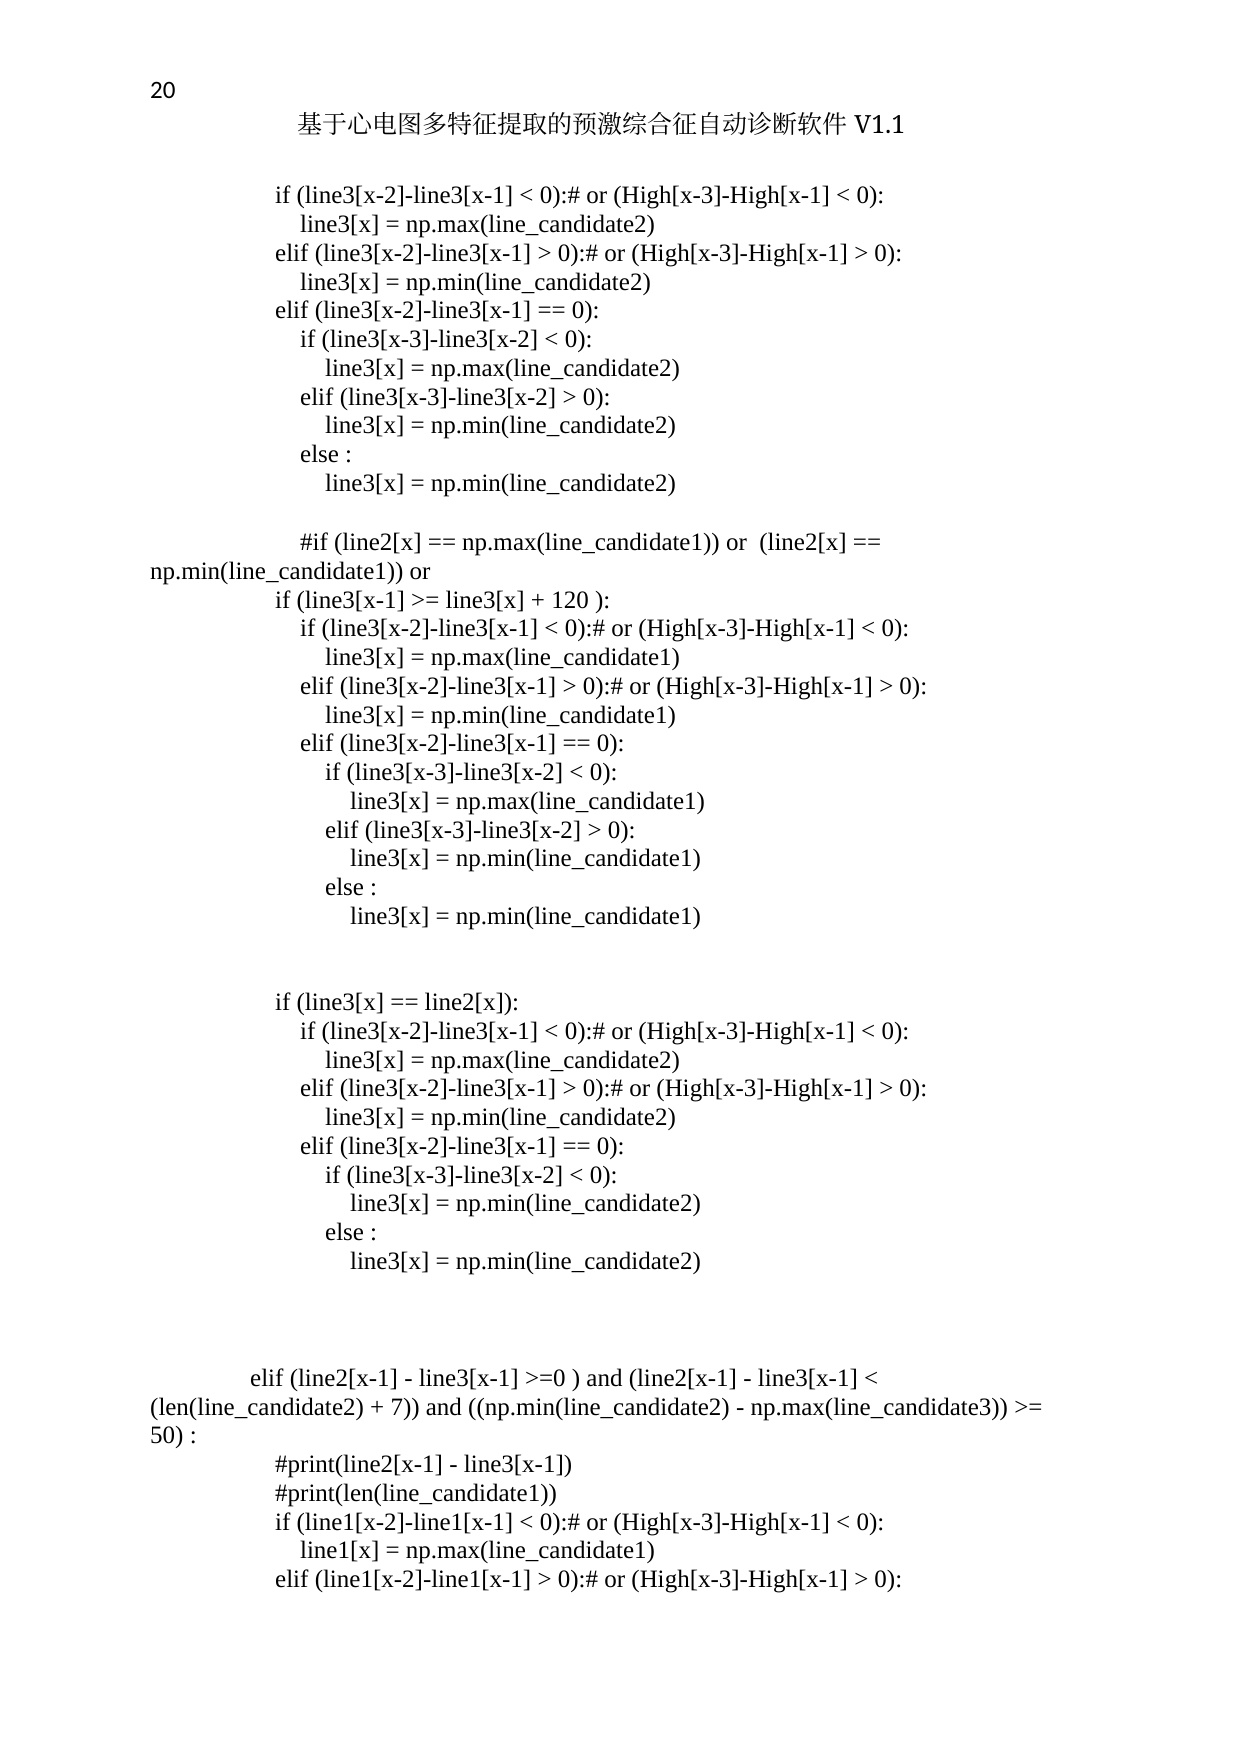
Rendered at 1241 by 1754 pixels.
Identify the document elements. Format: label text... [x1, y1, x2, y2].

text line3[x] = np.min(line_candidate2) [150, 1102, 1090, 1131]
text line3[x] = np.min(line_candidate2) [150, 1188, 1090, 1217]
text #if (line2[x] == np.max(line_candidate1)) or (line2[x] == np.min(line_candidate1)) or [150, 527, 1090, 585]
text if (line3[x] == line2[x]): [150, 987, 1090, 1016]
text if (line3[x-2]-line3[x-1] < 0):# or (High[x-3]-High[x-1] < 0): [150, 1016, 1090, 1045]
text elif (line3[x-2]-line3[x-1] > 0):# or (High[x-3]-High[x-1] > 0): [150, 1073, 1090, 1102]
text line3[x] = np.min(line_candidate2) [150, 1246, 1090, 1275]
text if (line3[x-2]-line3[x-1] < 0):# or (High[x-3]-High[x-1] < 0): [150, 181, 1090, 209]
text else : [150, 1217, 1090, 1246]
text line1[x] = np.max(line_candidate1) [150, 1535, 1090, 1564]
text line3[x] = np.min(line_candidate1) [150, 700, 1090, 728]
text elif (line1[x-2]-line1[x-1] > 0):# or (High[x-3]-High[x-1] > 0): [150, 1564, 1090, 1593]
text #print(len(line_candidate1)) [150, 1478, 1090, 1507]
text elif (line2[x-1] - line3[x-1] >=0 ) and (line2[x-1] - line3[x-1] < (len(line_candidate2) + 7)) and ((np.min(line_candidate2) - np.max(line_candidate3)) >= 50) : [150, 1363, 1090, 1449]
text line3[x] = np.max(line_candidate1) [150, 642, 1090, 671]
text if (line3[x-3]-line3[x-2] < 0): [150, 324, 1090, 353]
text elif (line3[x-2]-line3[x-1] == 0): [150, 1131, 1090, 1160]
text line3[x] = np.min(line_candidate2) [150, 267, 1090, 296]
text #print(line2[x-1] - line3[x-1]) [150, 1449, 1090, 1478]
text else : [150, 872, 1090, 901]
text elif (line3[x-2]-line3[x-1] > 0):# or (High[x-3]-High[x-1] > 0): [150, 671, 1090, 700]
text else : [150, 439, 1090, 468]
text elif (line3[x-3]-line3[x-2] > 0): [150, 815, 1090, 843]
text if (line1[x-2]-line1[x-1] < 0):# or (High[x-3]-High[x-1] < 0): [150, 1507, 1090, 1535]
text elif (line3[x-2]-line3[x-1] > 0):# or (High[x-3]-High[x-1] > 0): [150, 238, 1090, 267]
text if (line3[x-3]-line3[x-2] < 0): [150, 1160, 1090, 1188]
text elif (line3[x-3]-line3[x-2] > 0): [150, 382, 1090, 411]
text elif (line3[x-2]-line3[x-1] == 0): [150, 728, 1090, 757]
text line3[x] = np.min(line_candidate1) [150, 901, 1090, 930]
text elif (line3[x-2]-line3[x-1] == 0): [150, 296, 1090, 324]
text line3[x] = np.min(line_candidate2) [150, 468, 1090, 497]
text line3[x] = np.max(line_candidate2) [150, 353, 1090, 382]
text if (line3[x-3]-line3[x-2] < 0): [150, 757, 1090, 786]
text line3[x] = np.max(line_candidate2) [150, 1045, 1090, 1073]
text line3[x] = np.min(line_candidate1) [150, 843, 1090, 872]
text if (line3[x-1] >= line3[x] + 120 ): [150, 585, 1090, 613]
text line3[x] = np.min(line_candidate2) [150, 411, 1090, 439]
text line3[x] = np.max(line_candidate2) [150, 209, 1090, 238]
text line3[x] = np.max(line_candidate1) [150, 786, 1090, 815]
text if (line3[x-2]-line3[x-1] < 0):# or (High[x-3]-High[x-1] < 0): [150, 613, 1090, 642]
